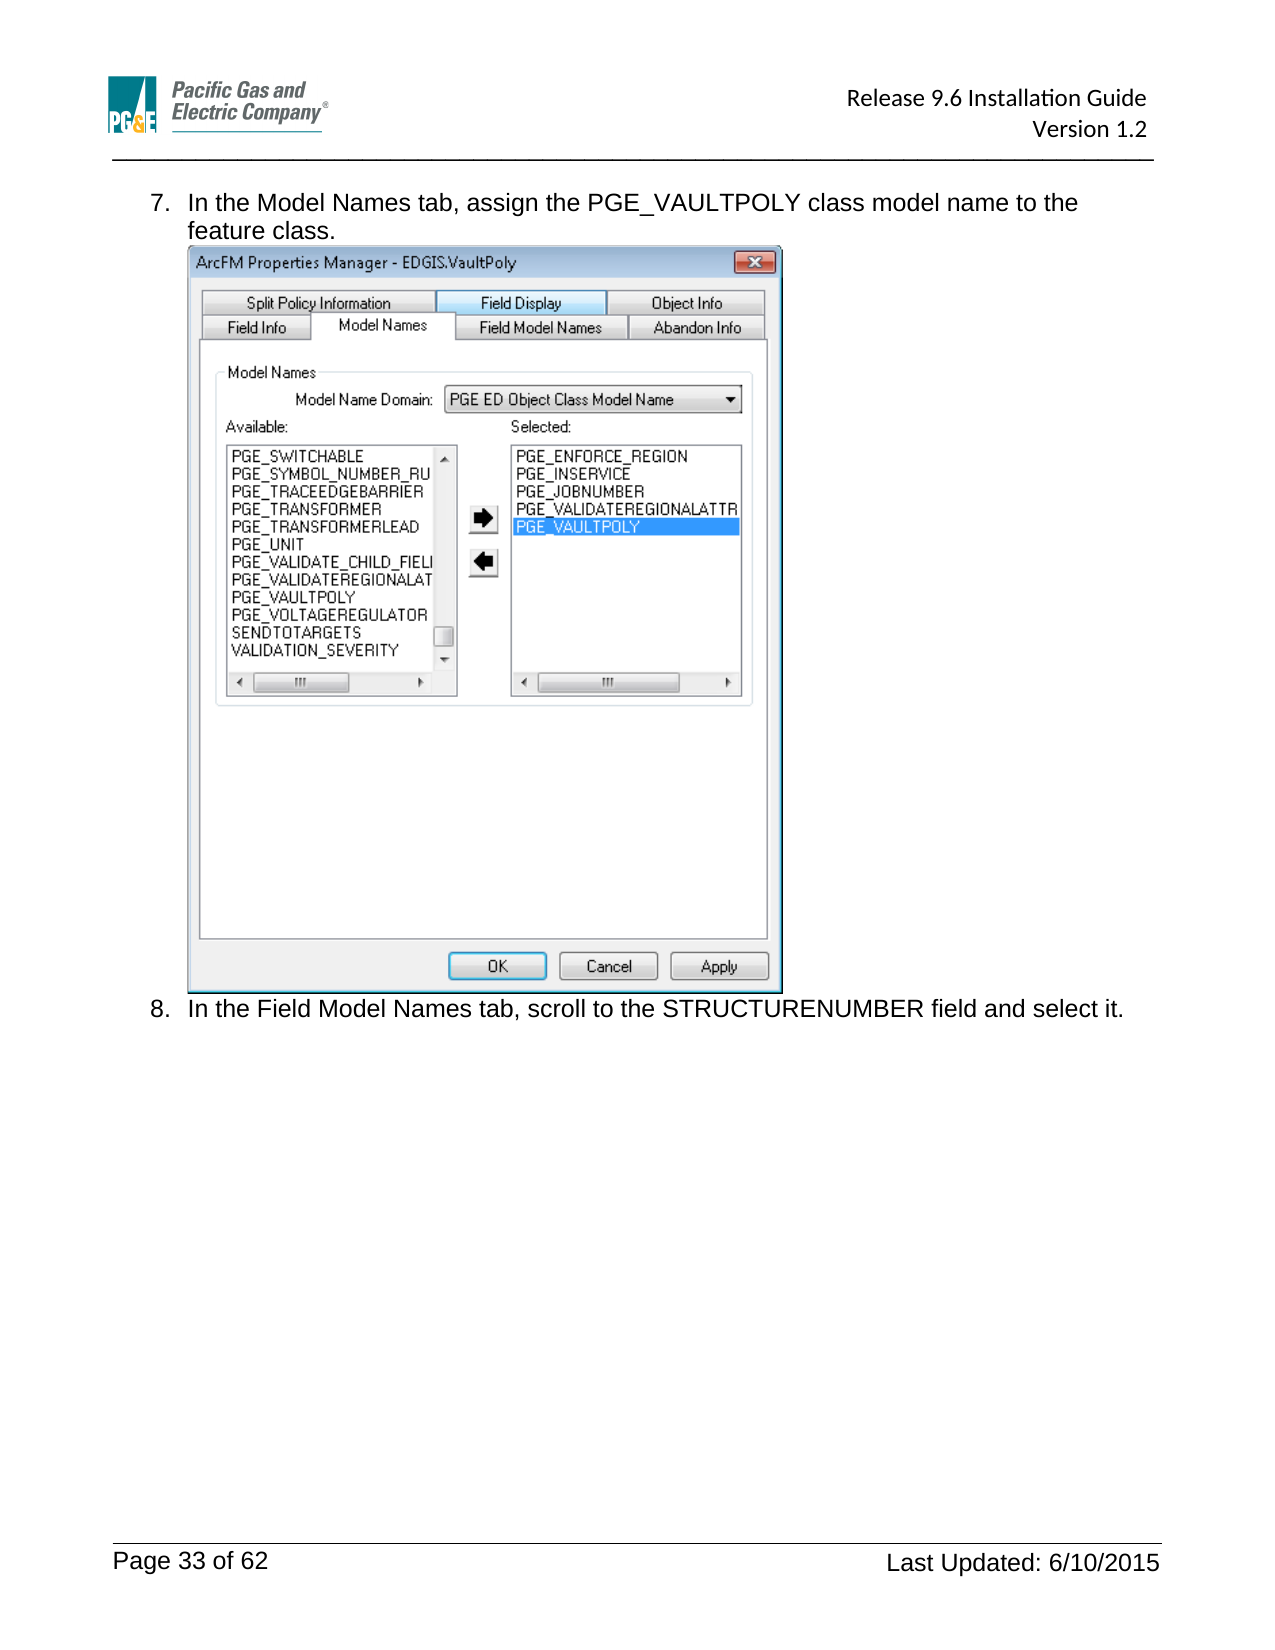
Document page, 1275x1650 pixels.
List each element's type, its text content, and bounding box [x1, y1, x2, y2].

list In the Model Names tab, assign the PGE_VAULTPOLY class model name to the feature class. [150, 187, 1162, 245]
list In the Field Model Names tab, scroll to the STRUCTURENUMBER field and select it. [150, 993, 1162, 1022]
picture [187, 245, 783, 994]
